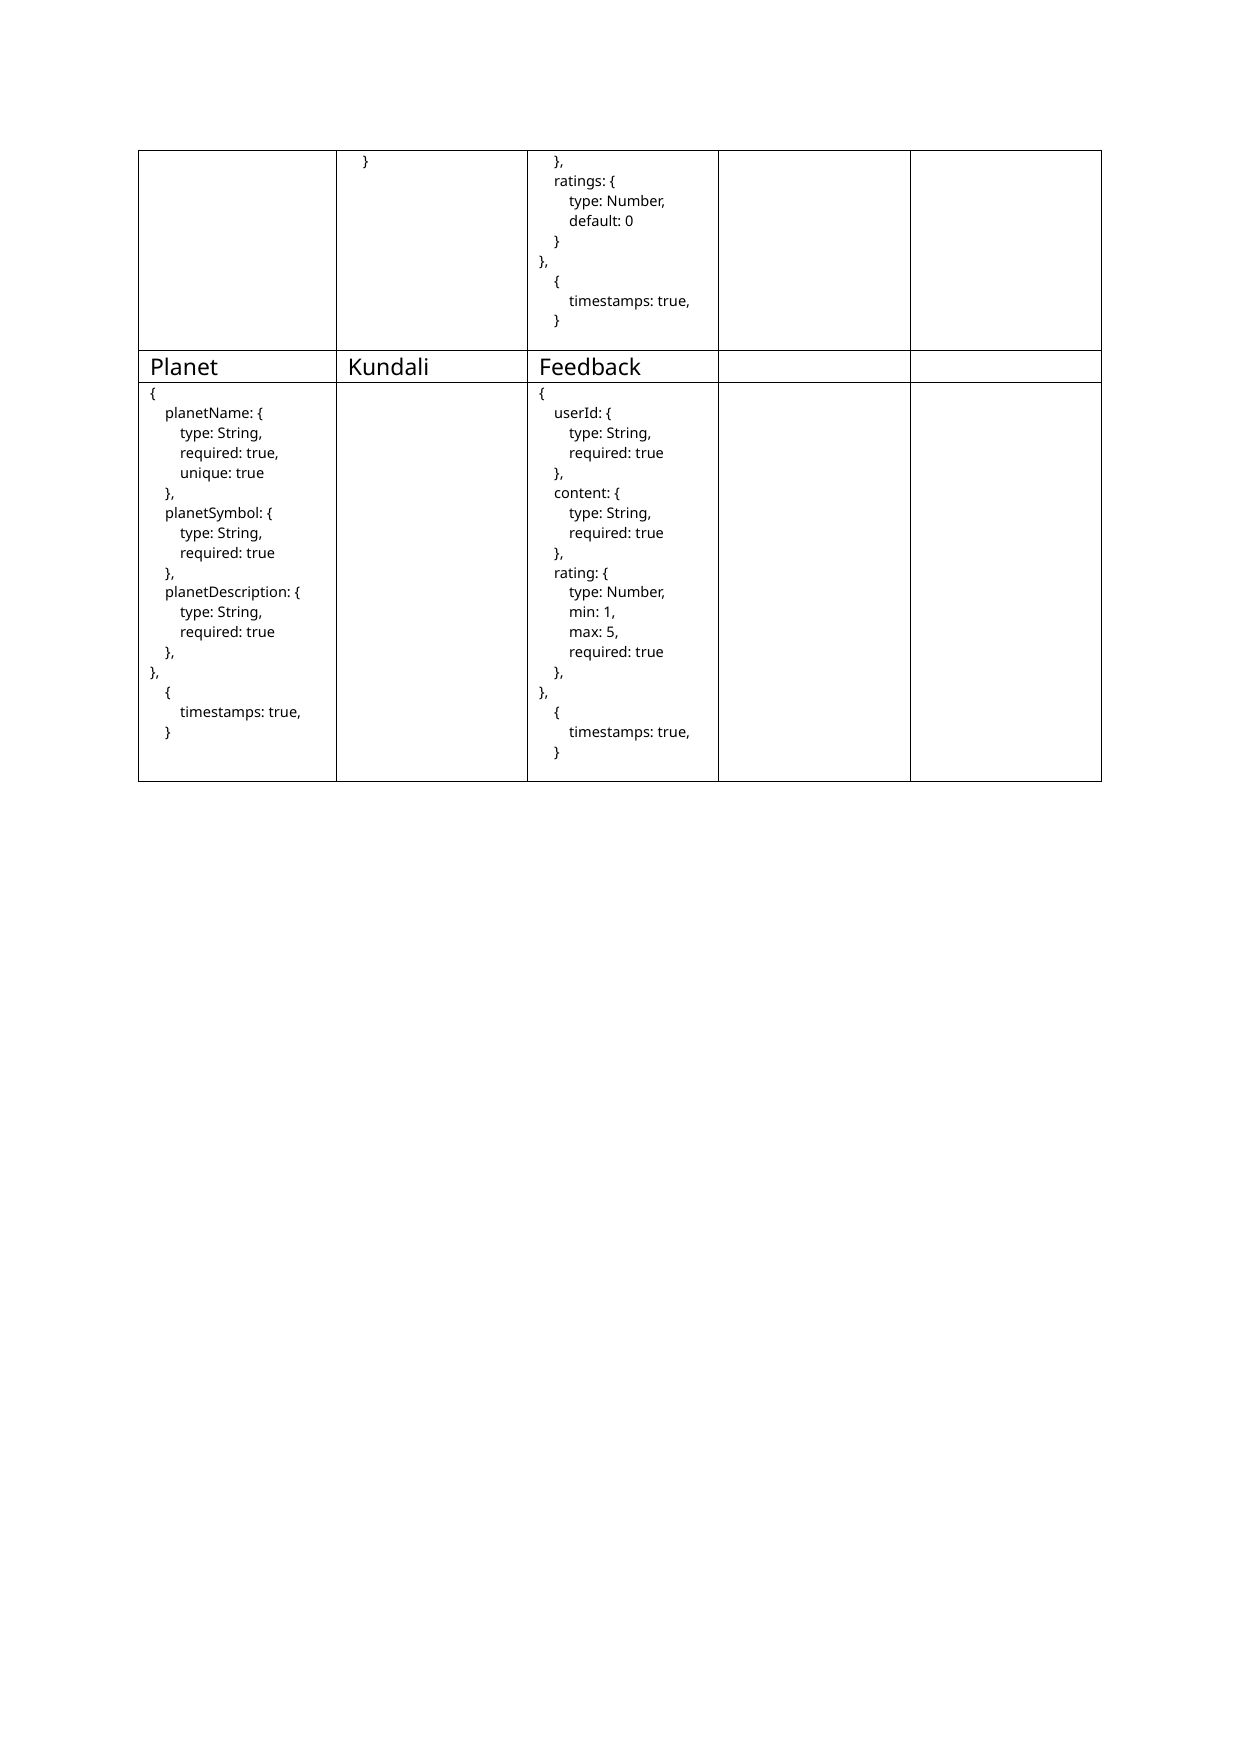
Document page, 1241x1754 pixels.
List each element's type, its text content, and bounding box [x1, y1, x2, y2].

table_cell [719, 351, 910, 382]
table_cell [719, 383, 910, 781]
table_cell { userId: { type: String, required: true }, content: { type: String, required: true }, rating: { type: Number, min: 1, max: 5, required: true }, }, { timestamps: true, } [528, 383, 718, 781]
table_cell [911, 383, 1101, 781]
table_cell [911, 351, 1101, 382]
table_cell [911, 151, 1101, 350]
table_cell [719, 151, 910, 350]
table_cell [139, 151, 336, 350]
table_cell Kundali [337, 351, 527, 382]
table_cell Feedback [528, 351, 718, 382]
table_cell [337, 383, 527, 781]
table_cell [337, 151, 527, 350]
table_cell { planetName: { type: String, required: true, unique: true }, planetSymbol: { type: String, required: true }, planetDescription: { type: String, required: true }, }, { timestamps: true, } [139, 383, 336, 781]
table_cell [528, 151, 718, 350]
table_cell Planet [139, 351, 336, 382]
